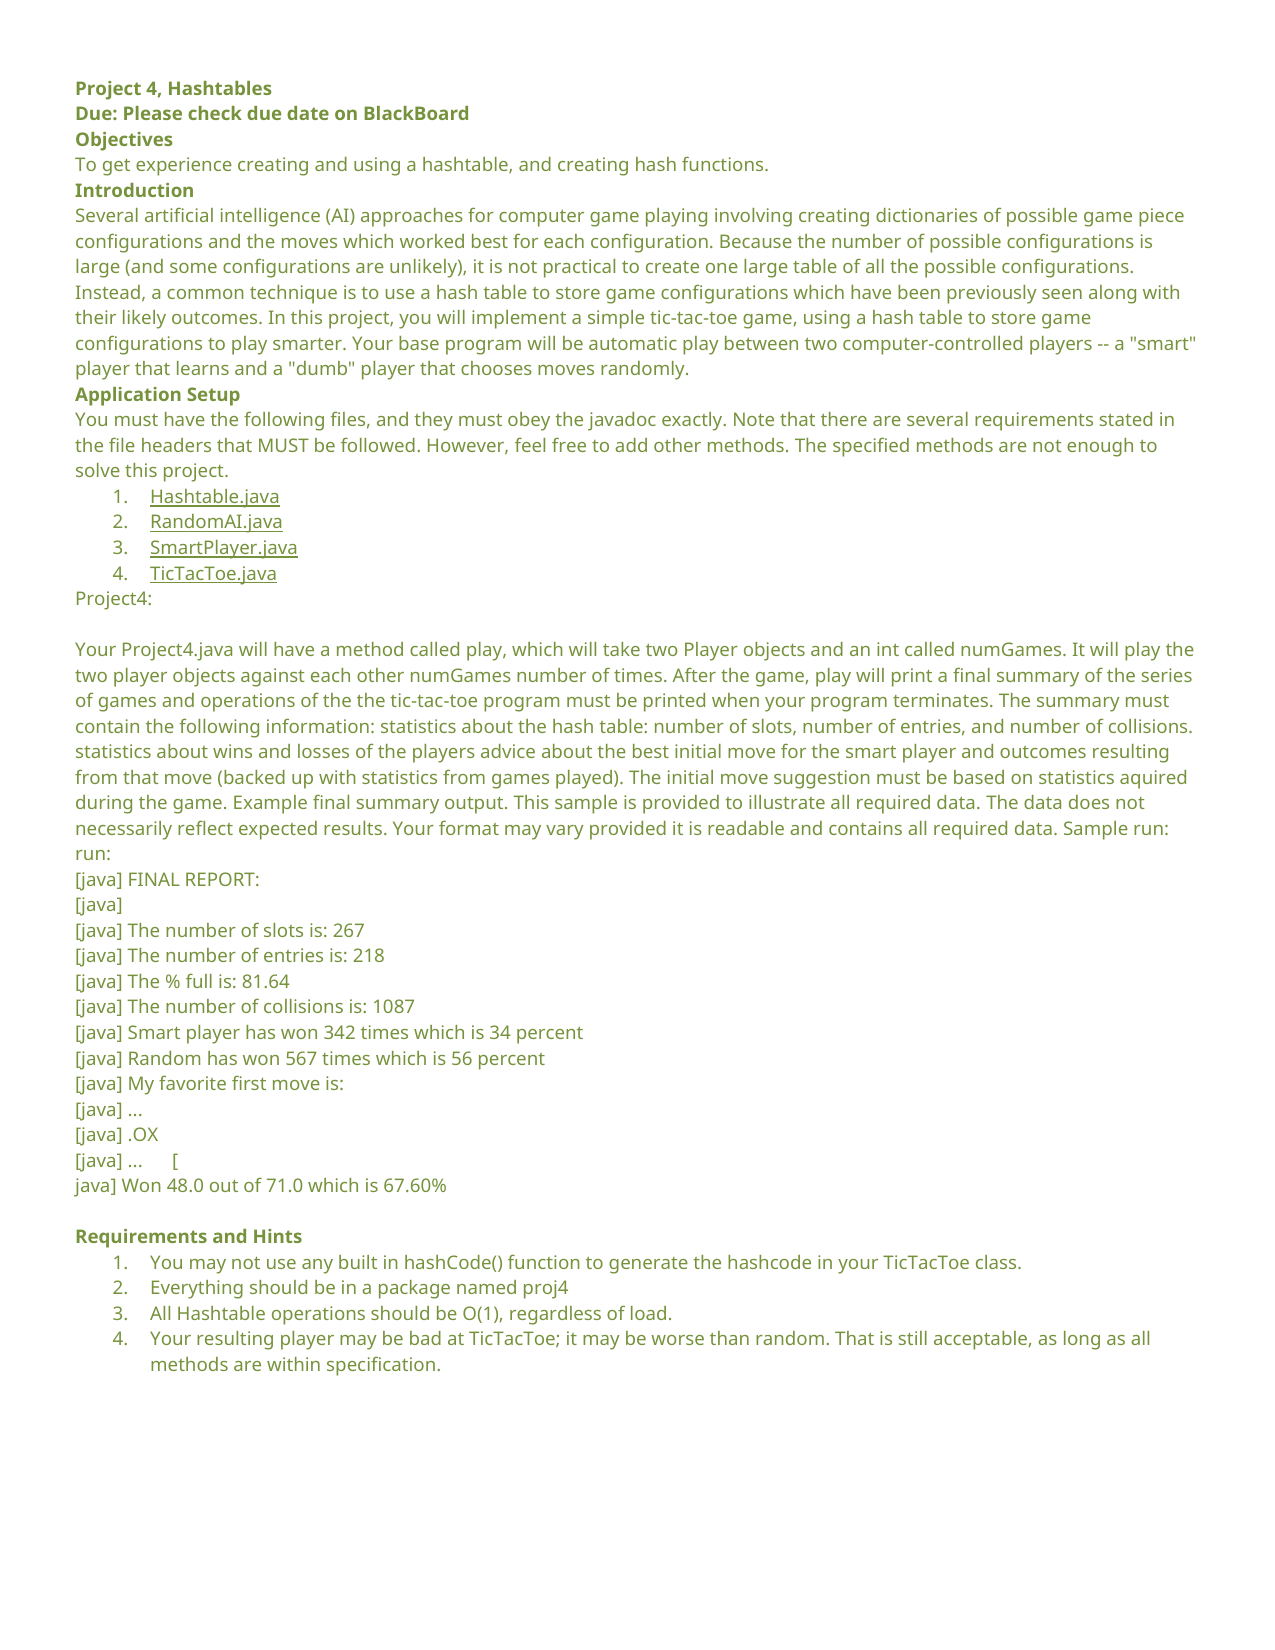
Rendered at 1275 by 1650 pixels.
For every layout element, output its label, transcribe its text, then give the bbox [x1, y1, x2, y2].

text [java] [75, 892, 1200, 917]
text run: [75, 841, 1200, 866]
text Several artificial intelligence (AI) approaches for computer game playing involving creating dictionaries of possible game piece configurations and the moves which worked best for each configuration. Because the number of possible configurations is large (and some configurations are unlikely), it is not practical to create one large table of all the possible configurations. Instead, a common technique is to use a hash table to store game configurations which have been previously seen along with their likely outcomes. In this project, you will implement a simple tic-tac-toe game, using a hash table to store game configurations to play smarter. Your base program will be automatic play between two computer-controlled players -- a "smart" player that learns and a "dumb" player that chooses moves randomly. [75, 203, 1200, 381]
text [java] FINAL REPORT: [75, 866, 1200, 892]
text Requirements and Hints [75, 1223, 1200, 1249]
text [java] ... [ [75, 1147, 1200, 1172]
text Application Setup [75, 381, 1200, 407]
text Introduction [75, 177, 1200, 203]
list All Hashtable operations should be O(1), regardless of load. [112, 1300, 1200, 1326]
text [java] Smart player has won 342 times which is 34 percent [75, 1019, 1200, 1045]
text Objectives [75, 126, 1200, 152]
text Due: Please check due date on BlackBoard [75, 101, 1200, 126]
text [java] ... [75, 1096, 1200, 1121]
text Project 4, Hashtables [75, 75, 1200, 101]
text [java] The number of slots is: 267 [75, 917, 1200, 943]
text java] Won 48.0 out of 71.0 which is 67.60% [75, 1172, 1200, 1198]
text [java] The number of collisions is: 1087 [75, 994, 1200, 1019]
list RandomAI.java [112, 509, 1200, 534]
text [java] The % full is: 81.64 [75, 968, 1200, 994]
list Everything should be in a package named proj4 [112, 1274, 1200, 1300]
list SmartPlayer.java [112, 534, 1200, 560]
text [java] My favorite first move is: [75, 1070, 1200, 1096]
list Your resulting player may be bad at TicTacToe; it may be worse than random. That is still acceptable, as long as all methods are within specification. [112, 1326, 1200, 1377]
text Project4: Your Project4.java will have a method called play, which will take two Player objects and an int called numGames. It will play the two player objects against each other numGames number of times. After the game, play will print a final summary of the series of games and operations of the the tic-tac-toe program must be printed when your program terminates. The summary must contain the following information: statistics about the hash table: number of slots, number of entries, and number of collisions. statistics about wins and losses of the players advice about the best initial move for the smart player and outcomes resulting from that move (backed up with statistics from games played). The initial move suggestion must be based on statistics aquired during the game. Example final summary output. This sample is provided to illustrate all required data. The data does not necessarily reflect expected results. Your format may vary provided it is readable and contains all required data. Sample run: [75, 585, 1200, 841]
text [java] .OX [75, 1121, 1200, 1147]
text To get experience creating and using a hashtable, and creating hash functions. [75, 152, 1200, 177]
list You may not use any built in hashCode() function to generate the hashcode in your TicTacToe class. [112, 1249, 1200, 1274]
text [java] The number of entries is: 218 [75, 943, 1200, 968]
text You must have the following files, and they must obey the javadoc exactly. Note that there are several requirements stated in the file headers that MUST be followed. However, feel free to add other methods. The specified methods are not enough to solve this project. [75, 407, 1200, 483]
list TicTacToe.java [112, 560, 1200, 585]
list Hashtable.java [112, 483, 1200, 509]
text [java] Random has won 567 times which is 56 percent [75, 1045, 1200, 1070]
